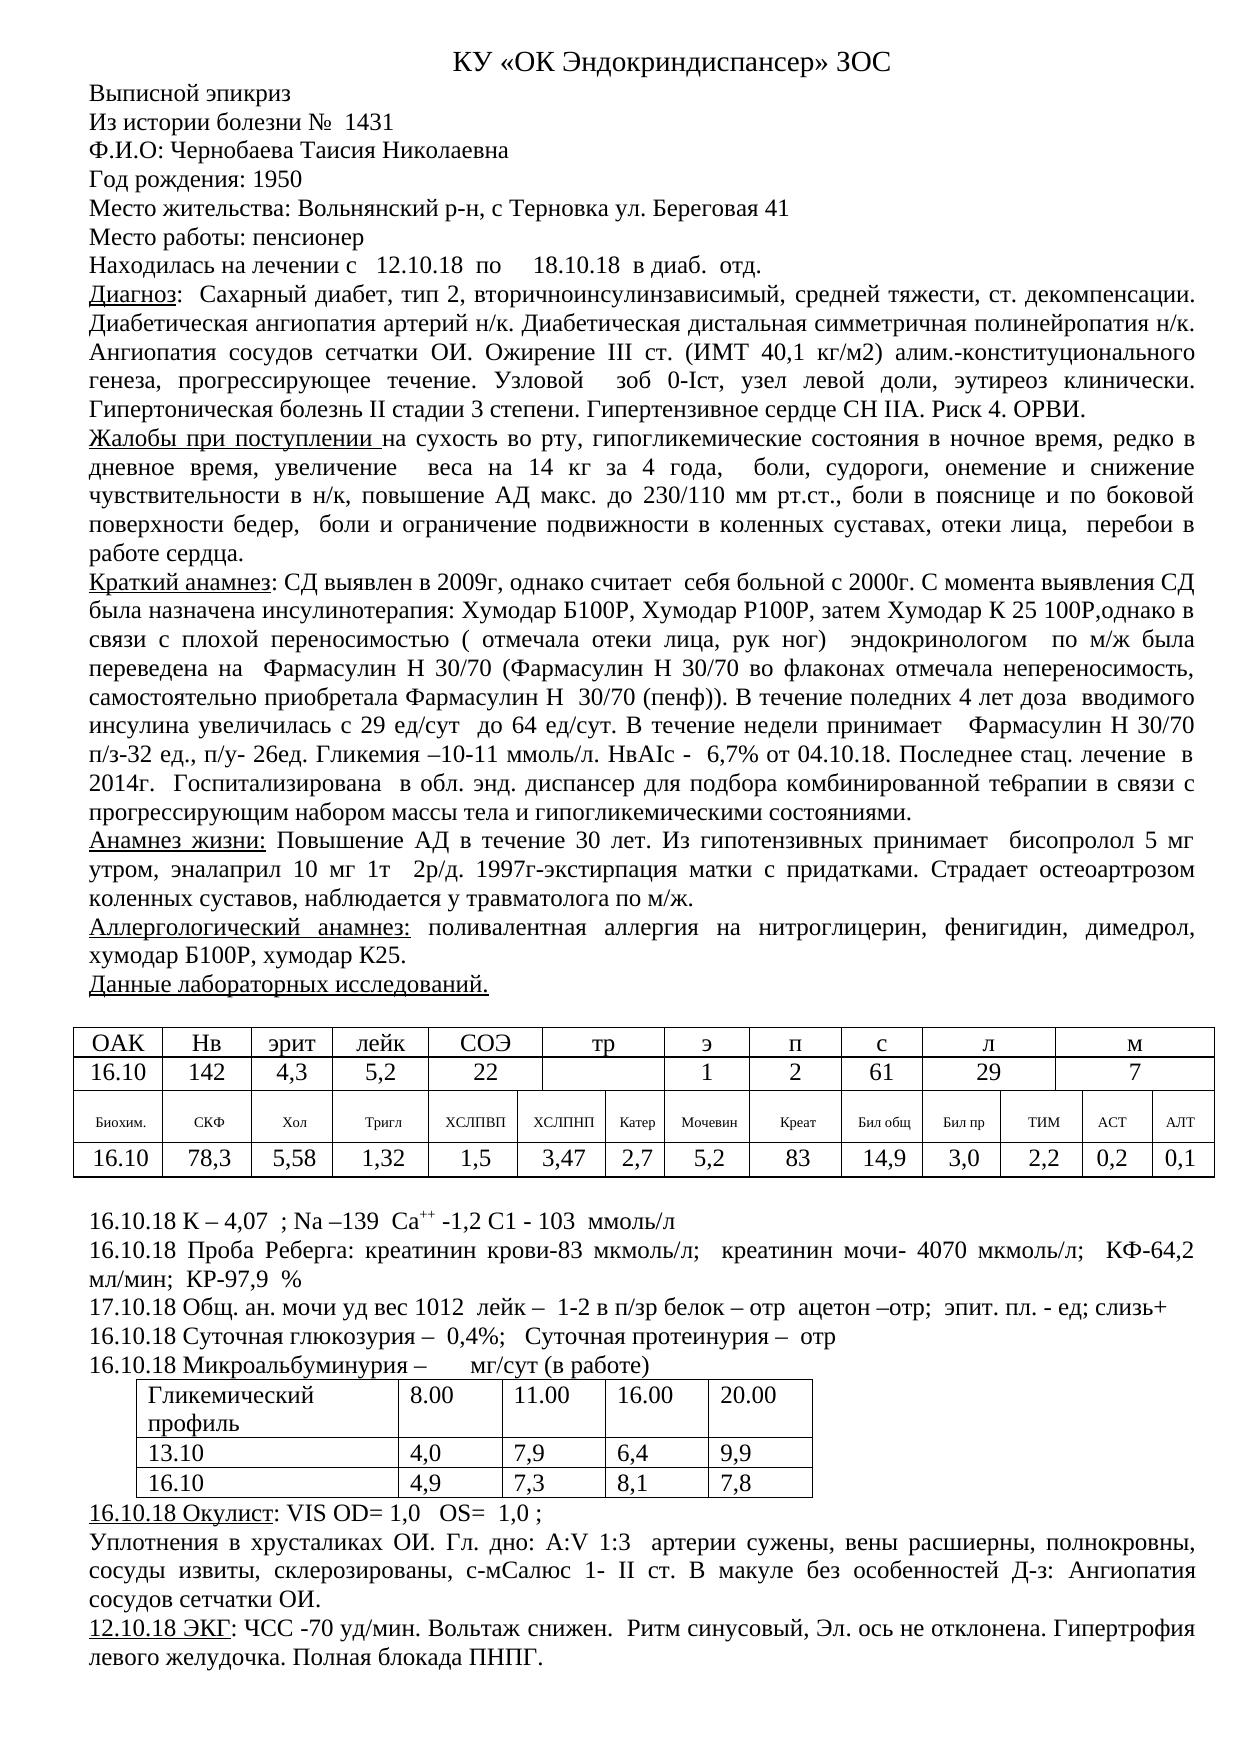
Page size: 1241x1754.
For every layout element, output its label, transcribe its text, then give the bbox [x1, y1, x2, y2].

table_cell 142 [163, 1058, 251, 1090]
table_cell 78,3 [163, 1143, 251, 1176]
table_cell 2,7 [606, 1143, 664, 1176]
table_header э [665, 1028, 749, 1056]
table_cell Бил общ [842, 1091, 922, 1142]
table_cell 16.10 [137, 1468, 398, 1497]
table_cell 0,1 [1153, 1143, 1214, 1176]
table_header тр [543, 1028, 664, 1056]
table_cell 7,9 [503, 1438, 605, 1467]
table_cell 22 [429, 1058, 542, 1090]
table_header лейк [333, 1028, 428, 1056]
table_cell Креат [750, 1091, 841, 1142]
table_header 16.00 [606, 1380, 708, 1437]
table_cell 2 [750, 1058, 841, 1090]
table_header ОАК [74, 1028, 162, 1056]
table_cell 83 [750, 1143, 841, 1176]
text Гл. дно: А:V артерии сужены, вены расшиерны, полнокровны, сосуды извиты, склерозированы, с-мСалюс 1- II ст. В макуле без особенностей Д-з: . [89, 1527, 1196, 1613]
table_cell 16.10 [74, 1058, 162, 1090]
text Год рождения: 1950 [89, 164, 1196, 193]
text 16.10.18 Окулист: VIS OD= 1,0 OS= 1,0 ; [89, 1498, 1196, 1527]
table_header м [1056, 1028, 1214, 1056]
table_cell ХСЛПВП [429, 1091, 517, 1142]
table_cell 0,2 [1083, 1143, 1152, 1176]
subtitle Из истории болезни № 1431 [89, 107, 1196, 135]
table_cell Хол [252, 1091, 332, 1142]
table_cell Биохим. [74, 1091, 162, 1142]
table_cell ТИМ [1001, 1091, 1082, 1142]
text 16.10.18 К – 4,07 ; Nа –139 Са++ -1,2 С1 - 103 ммоль/л [89, 1206, 1196, 1235]
table_cell 14,9 [842, 1143, 922, 1176]
table_header Гликемический профиль [137, 1380, 398, 1437]
table_cell 2,2 [1001, 1143, 1082, 1176]
table_cell 4,0 [399, 1438, 502, 1467]
table_cell 3,47 [518, 1143, 605, 1176]
text Данные лабораторных исследований. [89, 969, 1196, 998]
text Место работы: пенсионер [89, 222, 1196, 250]
table_cell 29 [923, 1058, 1055, 1090]
subtitle 17.10.18 Общ. ан. мочи уд вес 1012 лейк – 1-2 в п/зр белок – отр ацетон –отр; эпит. пл. - ед; слизь+ [89, 1292, 1196, 1321]
table_cell 8,1 [606, 1468, 708, 1497]
table_cell СКФ [163, 1091, 251, 1142]
table_header СОЭ [429, 1028, 542, 1056]
table_header с [842, 1028, 922, 1056]
table_header эрит [252, 1028, 332, 1056]
table_header 8.00 [399, 1380, 502, 1437]
table_cell 5,2 [333, 1058, 428, 1090]
table_cell ХСЛПНП [518, 1091, 605, 1142]
table_cell АЛТ [1153, 1091, 1214, 1142]
table_cell 5,2 [665, 1143, 749, 1176]
table_cell 9,9 [709, 1438, 812, 1467]
table_cell АСТ [1083, 1091, 1152, 1142]
table_cell 4,9 [399, 1468, 502, 1497]
subtitle 16.10.18 Микроальбуминурия – мг/сут (в работе) [89, 1350, 1196, 1379]
text Аллергологический анамнез: поливалентная аллергия на нитроглицерин, фенигидин, димедрол, хумодар Б100Р, хумодар К25. [89, 912, 1196, 969]
table_header л [923, 1028, 1055, 1056]
table_cell 13.10 [137, 1438, 398, 1467]
text на лечении с 12.10.18 по 18.10.18 в отд. [89, 250, 1196, 279]
table_cell 61 [842, 1058, 922, 1090]
subtitle Выписной эпикриз [89, 78, 1202, 107]
text Жалобы при поступлении на сухость во рту, гипогликемические состояния в ночное время, редко в дневное время, веса на 14 кг за 4 года, боли, судороги, онемение и снижение чувствительности в н/к, повышение АД макс. до 230/110 мм рт.ст., боли в пояснице и по боковой поверхности бедер, боли и ограничение подвижности в коленных суставах, отеки лица, перебои в работе сердца. [89, 423, 1196, 567]
table_cell 1,5 [429, 1143, 517, 1176]
table_cell 7,3 [503, 1468, 605, 1497]
subtitle Ф.И.О: Чернобаева Таисия Николаевна [89, 135, 1196, 164]
table_cell Катер [606, 1091, 664, 1142]
table_cell [543, 1058, 664, 1090]
text Место жительства: Вольнянский р-н, с Терновка ул. Береговая 41 [89, 193, 1196, 222]
table_header Нв [163, 1028, 251, 1056]
table_cell Бил пр [923, 1091, 1000, 1142]
table_cell 7,8 [709, 1468, 812, 1497]
table_cell 6,4 [606, 1438, 708, 1467]
text Анамнез жизни: Повышение АД в течение 30 лет. Из гипотензивных принимает бисопролол 5 мг утром, эналаприл 10 мг 1т 2р/д. 1997г-экстирпация матки с придатками. Страдает остеоартрозом коленных суставов, наблюдается у травматолога по м/ж. [89, 825, 1196, 912]
table_cell Тригл [333, 1091, 428, 1142]
table_cell 3,0 [923, 1143, 1000, 1176]
text 12.10.18 ЭКГ: ЧСС -70 уд/мин. Вольтаж Ритм синусовый, Эл. ось не отклонена. Гипертрофия левого желудочка. Полная блокада ПНПГ. [89, 1613, 1196, 1670]
text 16.10.18 Проба Реберга: креатинин крови-83 мкмоль/л; креатинин мочи- 4070 мкмоль/л; КФ-64,2 мл/мин; КР-97,9 % [89, 1235, 1196, 1292]
table_header п [750, 1028, 841, 1056]
table_header 20.00 [709, 1380, 812, 1437]
table_cell 1 [665, 1058, 749, 1090]
text Диагноз: Сахарный диабет, тип 2, вторичноинсулинзависимый, ст. Диабетическая ангиопатия артерий н/к. Диабетическая дистальная симметричная полинейропатия н/к. Ангиопатия сосудов сетчатки . Ожирение III ст. (ИМТ 40,1 кг/м2) алим.-конституционального генеза, прогрессирующее течение. зоб 0-Iст, узел левой доли, эутиреоз клинически. Гипертоническая болезнь II стадии 3 степени. Гипертензивное сердце СН IIA. Риск 4. ОРВИ. [89, 279, 1196, 423]
table_cell 4,3 [252, 1058, 332, 1090]
table_cell 16.10 [74, 1143, 162, 1176]
table_cell Мочевин [665, 1091, 749, 1142]
table_cell 1,32 [333, 1143, 428, 1176]
table_cell 7 [1056, 1058, 1214, 1090]
text 16.10.18 Суточная глюкозурия – 0,4%; Суточная протеинурия – отр [89, 1321, 1196, 1350]
text Краткий анамнез: СД выявлен в 2009г, однако считает себя больной с 2000г. С момента выявления СД была назначена инсулинотерапия: Хумодар Б100Р, Хумодар Р100Р, затем Хумодар К 25 100Р,однако в связи с плохой переносимостью ( отмечала отеки лица, рук ног) эндокринологом по м/ж была переведена на Фармасулин Н 30/70 (Фармасулин Н 30/70 во флаконах отмечала непереносимость, самостоятельно приобретала Фармасулин Н 30/70 (пенф)). В течение поледних 4 лет доза вводимого инсулина увеличилась с 29 ед/сут до 64 ед/сут. В течение недели принимает Фармасулин Н 30/70 п/з-32 ед., п/у- 26ед. Гликемия –10-11 ммоль/л. НвАIс - 6,7% от 04.10.18. Последнее стац. лечение в 2014г. Госпитализирована в обл. энд. диспансер для подбора комбинированной те6рапии в связи с прогрессирующим набором массы тела и гипогликемическими состояниями. [89, 567, 1196, 825]
table_header 11.00 [503, 1380, 605, 1437]
table_cell 5,58 [252, 1143, 332, 1176]
